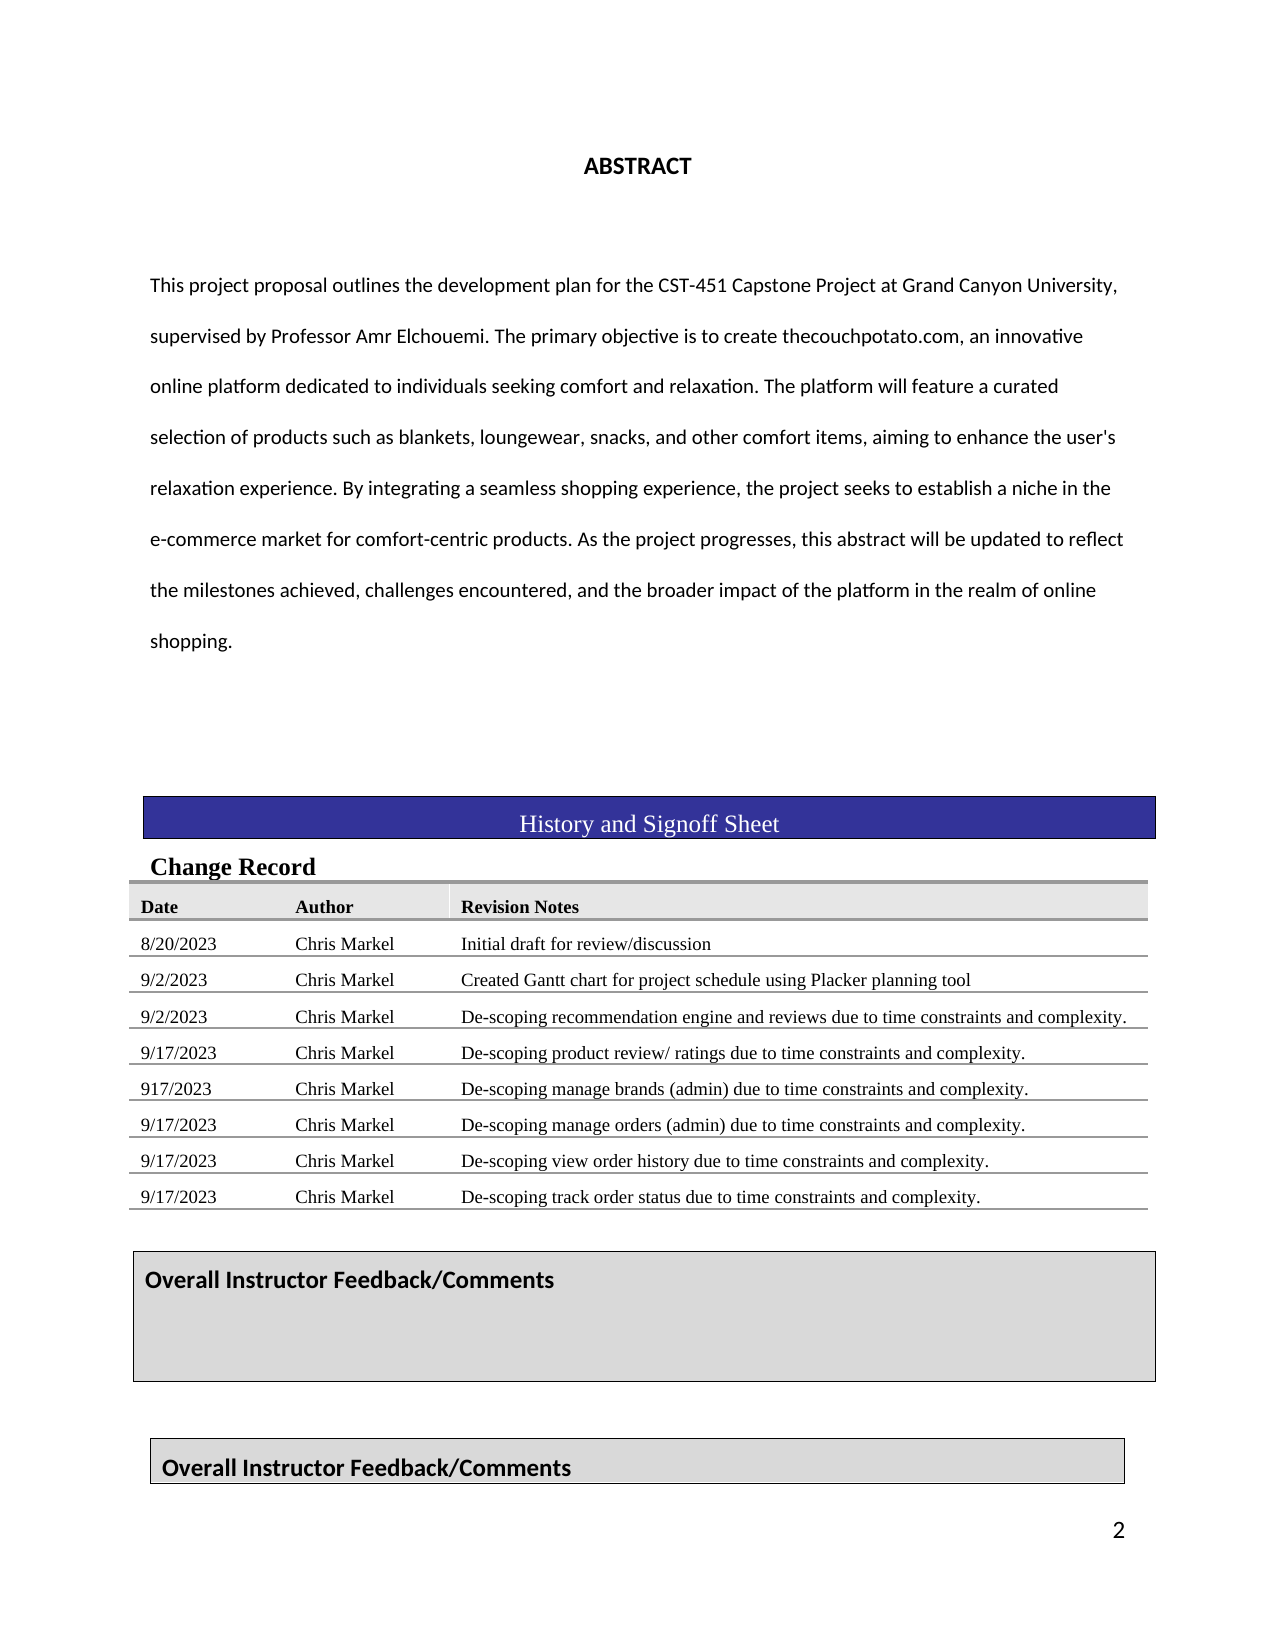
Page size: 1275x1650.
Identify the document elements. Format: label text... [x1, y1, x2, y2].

table_cell Chris Markel [284, 993, 449, 1027]
table_cell Created Gantt chart for project schedule using Placker planning tool [450, 957, 1148, 991]
table_cell De-scoping view order history due to time constraints and complexity. [450, 1138, 1148, 1172]
table_cell Chris Markel [284, 1029, 449, 1063]
text Change Record [150, 852, 1125, 880]
table_cell 8/20/2023 [129, 921, 284, 955]
table_cell Chris Markel [284, 1174, 449, 1208]
table_header Overall Instructor Feedback/Comments [134, 1252, 1155, 1381]
table_header Overall Instructor Feedback/Comments [151, 1439, 1124, 1482]
table_cell Chris Markel [284, 1138, 449, 1172]
table_cell 9/17/2023 [129, 1029, 284, 1063]
table_header Revision Notes [450, 884, 1148, 918]
table_cell De-scoping track order status due to time constraints and complexity. [450, 1174, 1148, 1208]
table_header Date [129, 884, 284, 918]
table_cell 9/2/2023 [129, 957, 284, 991]
table_cell Initial draft for review/discussion [450, 921, 1148, 955]
text This project proposal outlines the development plan for the CST-451 Capstone Project at Grand Canyon University, supervised by Professor Amr Elchouemi. The primary objective is to create thecouchpotato.com, an innovative online platform dedicated to individuals seeking comfort and relaxation. The platform will feature a curated selection of products such as blankets, loungewear, snacks, and other comfort items, aiming to enhance the user's relaxation experience. By integrating a seamless shopping experience, the project seeks to establish a niche in the e-commerce market for comfort-centric products. As the project progresses, this abstract will be updated to reflect the milestones achieved, challenges encountered, and the broader impact of the platform in the realm of online shopping. [150, 272, 1125, 653]
table_cell Chris Markel [284, 921, 449, 955]
table_cell Chris Markel [284, 1101, 449, 1136]
table_header Author [284, 884, 449, 918]
table_cell 9/17/2023 [129, 1138, 284, 1172]
table_cell 917/2023 [129, 1065, 284, 1099]
table_cell 9/2/2023 [129, 993, 284, 1027]
table_cell De-scoping product review/ ratings due to time constraints and complexity. [450, 1029, 1148, 1063]
table_cell Chris Markel [284, 957, 449, 991]
table_cell De-scoping manage orders (admin) due to time constraints and complexity. [450, 1101, 1148, 1136]
table_cell 9/17/2023 [129, 1101, 284, 1136]
table_cell Chris Markel [284, 1065, 449, 1099]
table_cell De-scoping recommendation engine and reviews due to time constraints and complexity. [450, 993, 1148, 1027]
table_header History and Signoff Sheet [144, 797, 1155, 838]
table_cell 9/17/2023 [129, 1174, 284, 1208]
table_cell De-scoping manage brands (admin) due to time constraints and complexity. [450, 1065, 1148, 1099]
text ABSTRACT [150, 150, 1125, 181]
